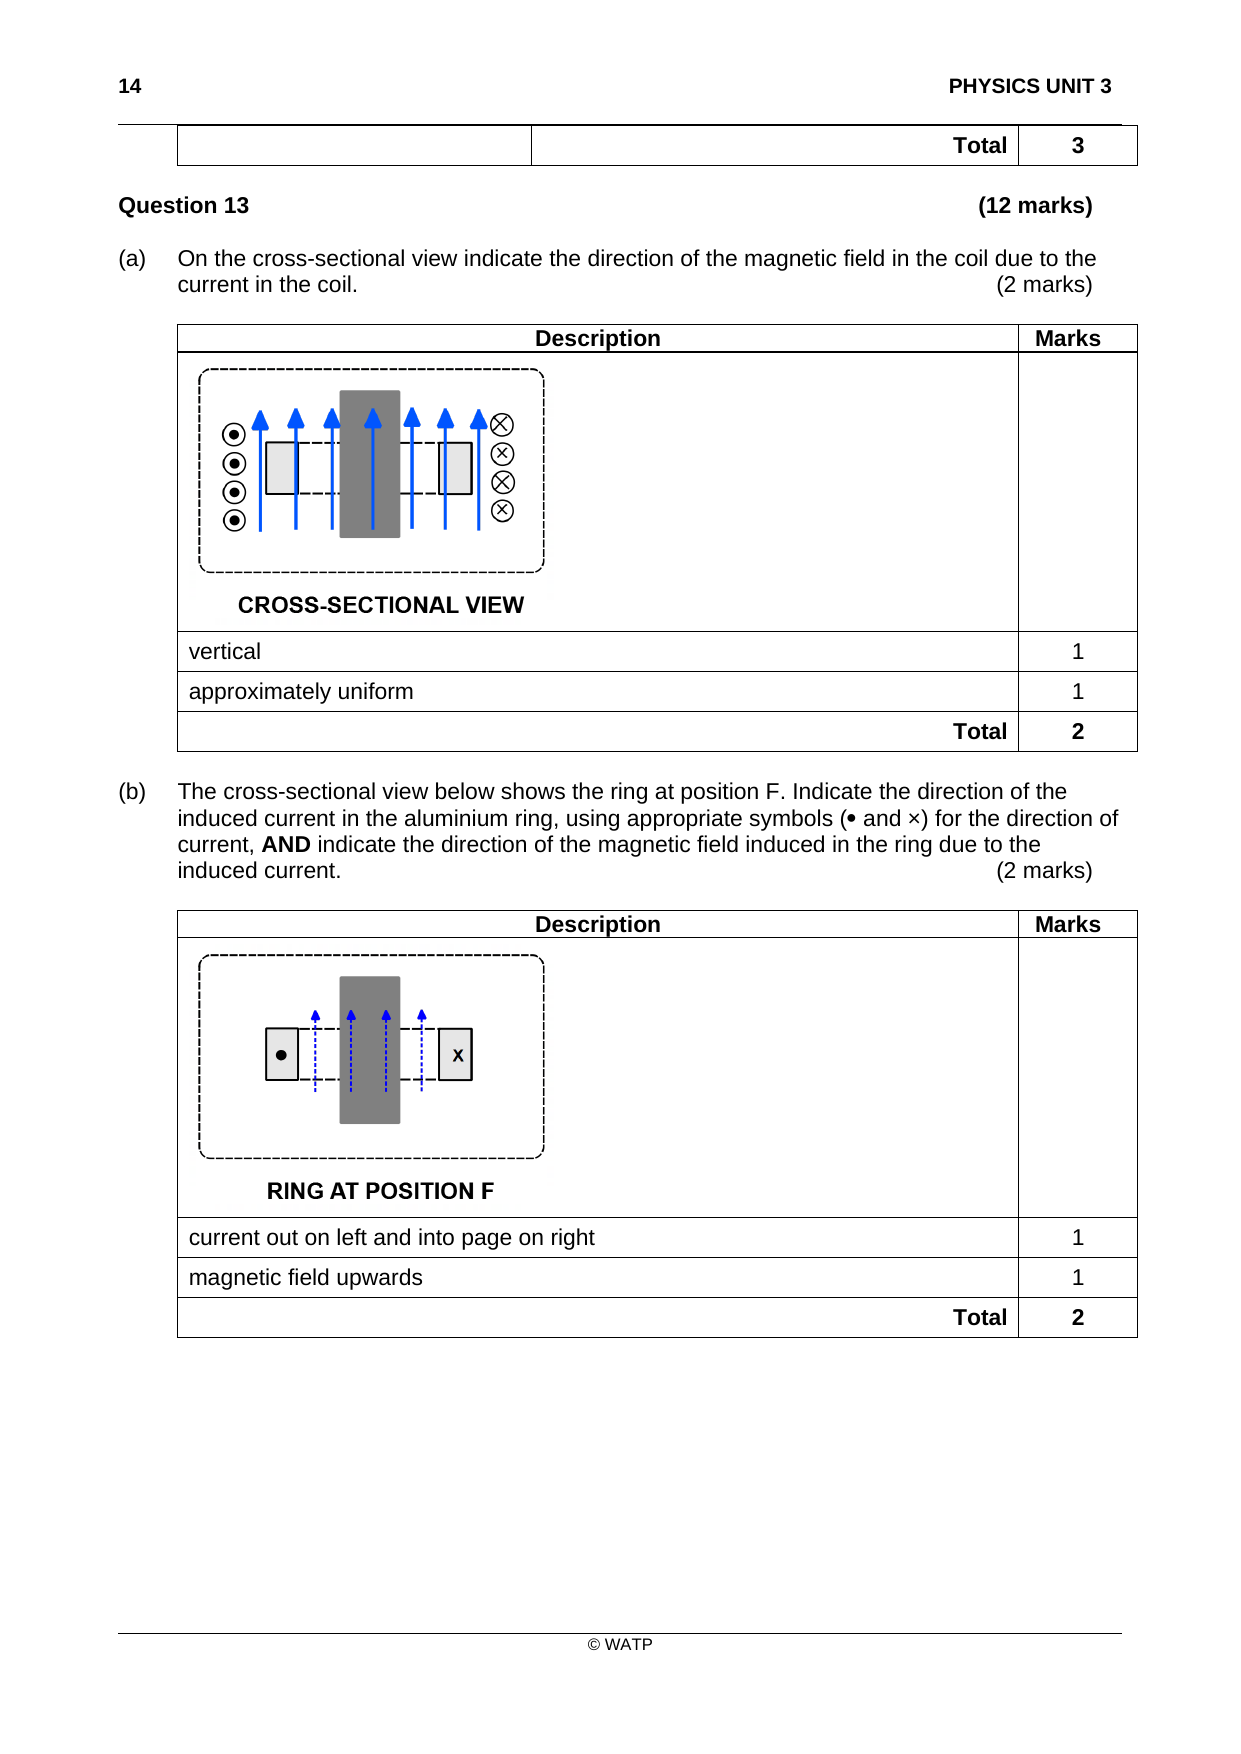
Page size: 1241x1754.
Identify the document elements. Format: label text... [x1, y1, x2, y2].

text Question 13 (12 marks) [118, 192, 1122, 218]
table_cell 3 [1019, 126, 1137, 165]
table_cell approximately uniform [178, 672, 1018, 711]
table_cell 2 [1019, 712, 1137, 751]
table_header Marks [1019, 325, 1137, 351]
table_cell [1019, 353, 1137, 631]
table_cell Total [532, 126, 1018, 165]
table_cell Total [178, 712, 1018, 751]
picture [188, 358, 554, 625]
table_cell 1 [1019, 672, 1137, 711]
table_cell Total [178, 1298, 1018, 1337]
table_cell 2 [1019, 1298, 1137, 1337]
table_cell 1 [1019, 632, 1137, 671]
table_cell 1 [1019, 1258, 1137, 1297]
table_cell [1019, 938, 1137, 1217]
table_cell [178, 938, 1018, 1217]
table_cell 1 [1019, 1218, 1137, 1257]
table_cell magnetic field upwards [178, 1258, 1018, 1297]
text (a) On the cross-sectional view indicate the direction of the magnetic field in the coil due to the current in the coil. (2 marks) [118, 245, 1122, 298]
text (b) The cross-sectional view below shows the ring at position F. Indicate the direction of the induced current in the aluminium ring, using appropriate symbols ( and ×) for the direction of current, AND indicate the direction of the magnetic field induced in the ring due to the induced current. (2 marks) [118, 778, 1122, 883]
table_cell vertical [178, 632, 1018, 671]
table_cell current out on left and into page on right [178, 1218, 1018, 1257]
table_header Description [178, 911, 1018, 937]
table_header Description [178, 325, 1018, 351]
picture [188, 944, 554, 1211]
table_cell [178, 126, 531, 165]
table_cell [178, 353, 1018, 631]
table_header Marks [1019, 911, 1137, 937]
